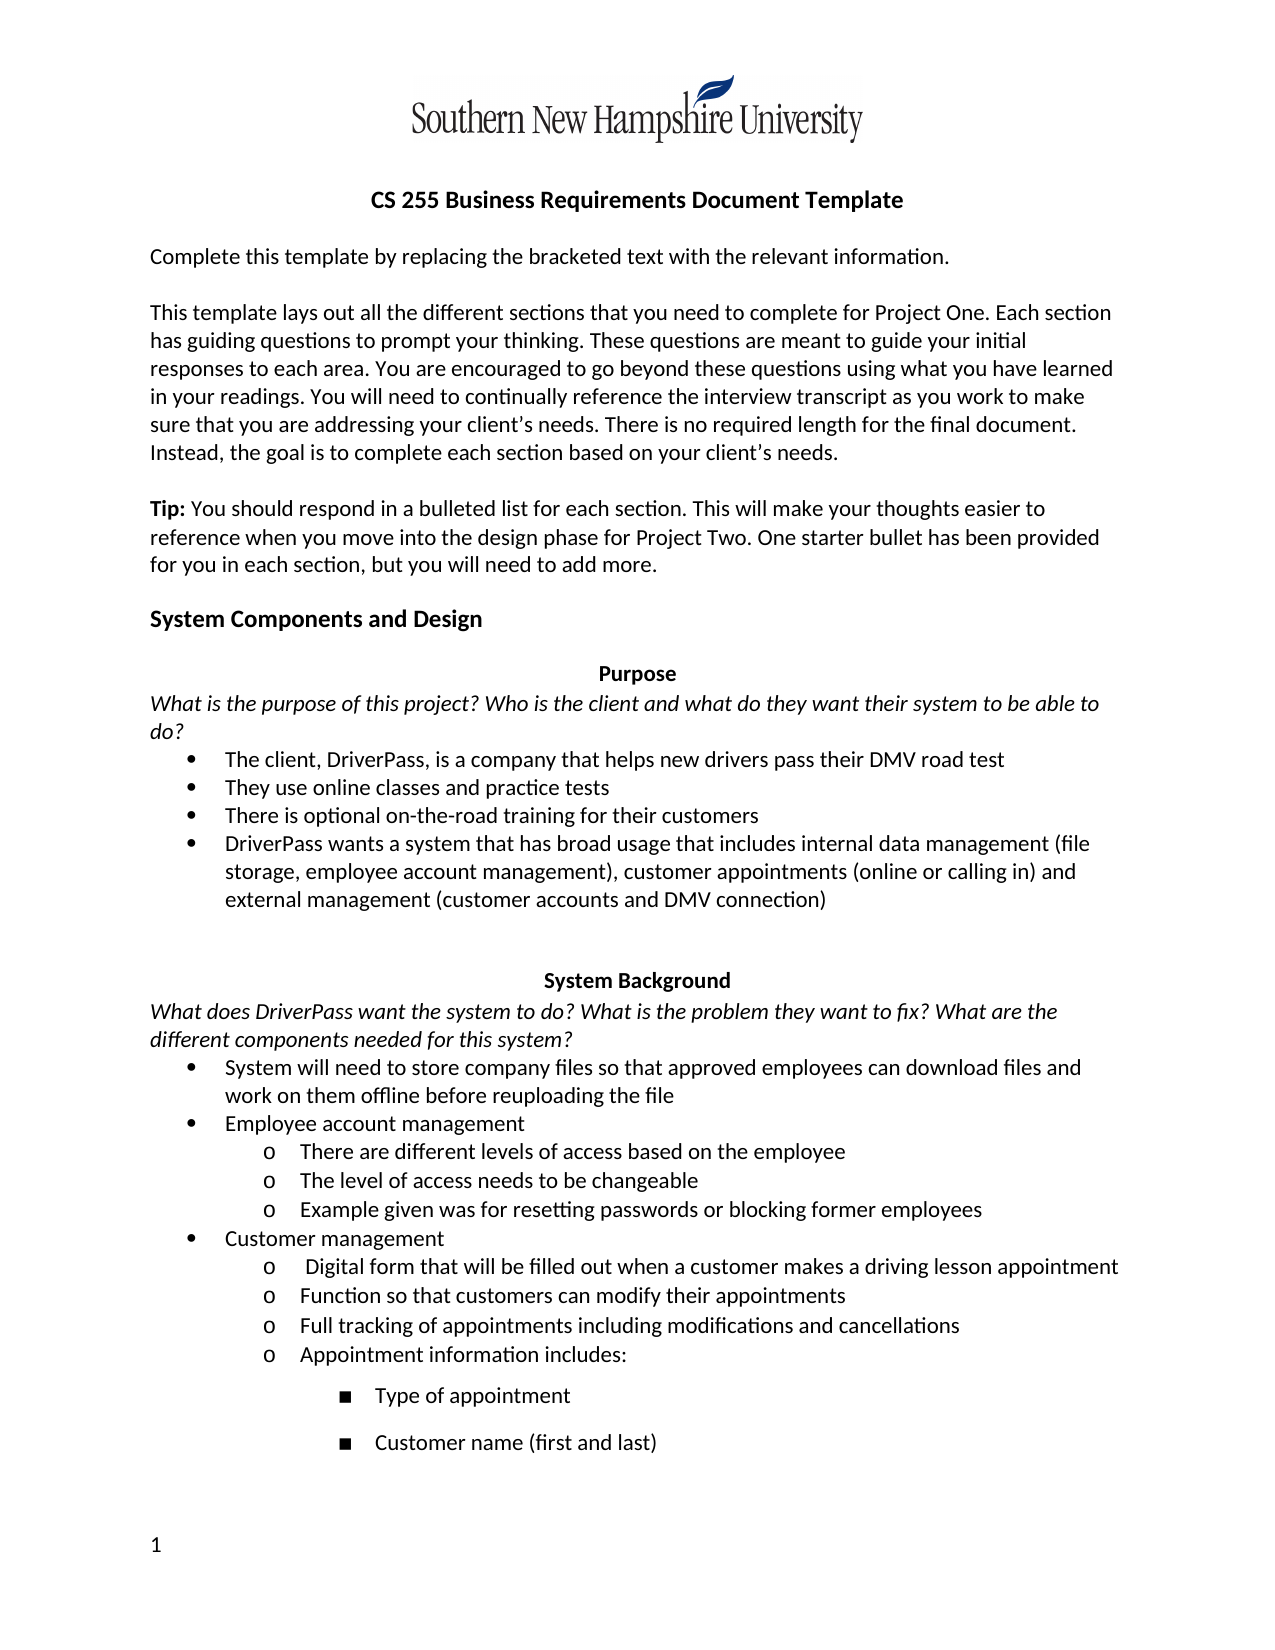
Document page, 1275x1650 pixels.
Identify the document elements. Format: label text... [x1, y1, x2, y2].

list Appointment information includes: [262, 1340, 1125, 1369]
list Digital form that will be filled out when a customer makes a driving lesson appointment [262, 1252, 1125, 1282]
list DriverPass wants a system that has broad usage that includes internal data management (file storage, employee account management), customer appointments (online or calling in) and external management (customer accounts and DMV connection) [187, 829, 1125, 913]
subtitle CS 255 Business Requirements Document Template [150, 184, 1125, 214]
list Example given was for resetting passwords or blocking former employees [262, 1195, 1125, 1224]
list Full tracking of appointments including modifications and cancellations [262, 1311, 1125, 1340]
text This template lays out all the different sections that you need to complete for Project One. Each section has guiding questions to prompt your thinking. These questions are meant to guide your initial responses to each area. You are encouraged to go beyond these questions using what you have learned in your readings. You will need to continually reference the interview transcript as you work to make sure that you are addressing your client’s needs. There is no required length for the final document. Instead, the goal is to complete each section based on your client’s needs. [150, 298, 1125, 467]
text Tip: You should respond in a bulleted list for each section. This will make your thoughts easier to reference when you move into the design phase for Project Two. One starter bullet has been provided for you in each section, but you will need to add more. [150, 494, 1125, 579]
list The client, DriverPass, is a company that helps new drivers pass their DMV road test [187, 745, 1125, 773]
list Customer management [187, 1224, 1125, 1252]
picture [412, 75, 863, 143]
subtitle System Components and Design [150, 604, 1125, 634]
list There is optional on-the-road training for their customers [187, 801, 1125, 829]
list Employee account management [187, 1109, 1125, 1137]
subtitle Purpose [150, 659, 1125, 687]
text What is the purpose of this project? Who is the client and what do they want their system to be able to do? [150, 689, 1125, 745]
list Type of appointment [337, 1369, 1125, 1416]
list They use online classes and practice tests [187, 773, 1125, 801]
text What does DriverPass want the system to do? What is the problem they want to fix? What are the different components needed for this system? [150, 997, 1125, 1053]
list The level of access needs to be changeable [262, 1166, 1125, 1195]
list Function so that customers can modify their appointments [262, 1282, 1125, 1311]
list Customer name (first and last) [337, 1416, 1125, 1463]
subtitle System Background [150, 967, 1125, 994]
text Complete this template by replacing the bracketed text with the relevant information. [150, 242, 1125, 270]
list System will need to store company files so that approved employees can download files and work on them offline before reuploading the file [187, 1053, 1125, 1109]
list There are different levels of access based on the employee [262, 1137, 1125, 1166]
